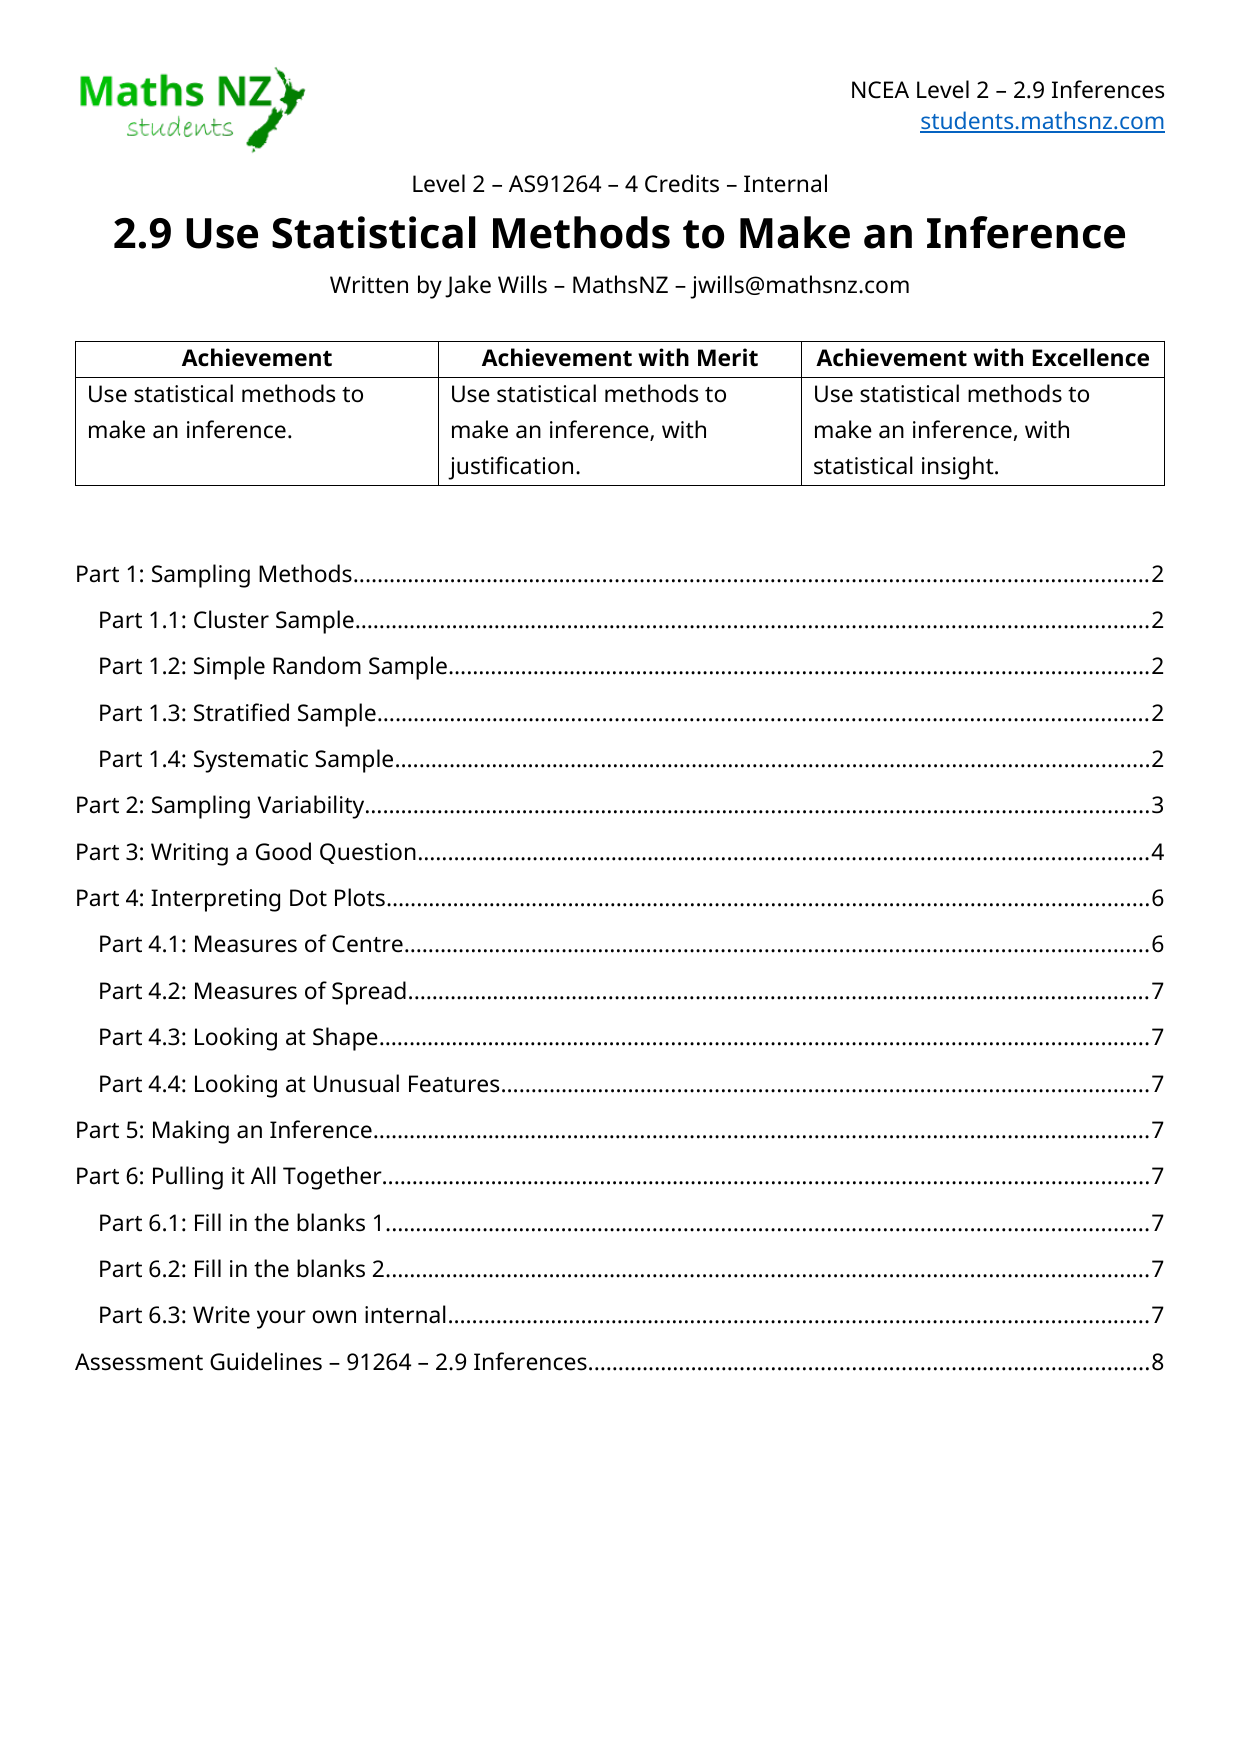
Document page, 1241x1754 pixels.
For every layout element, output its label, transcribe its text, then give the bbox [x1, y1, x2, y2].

text Level 2 – AS91264 – 4 Credits – Internal [75, 167, 1165, 199]
table_header Achievement with Merit [439, 342, 801, 377]
text Written by Jake Wills – MathsNZ – jwills@mathsnz.com [75, 269, 1165, 300]
picture [75, 57, 309, 162]
table_header Achievement [76, 342, 438, 377]
text 2.9 Use Statistical Methods to Make an Inference [75, 203, 1165, 260]
table_cell Use statistical methods to make an inference, with justification. [439, 378, 801, 485]
table_header Achievement with Excellence [802, 342, 1164, 377]
table_cell Use statistical methods to make an inference, with statistical insight. [802, 378, 1164, 485]
table_cell Use statistical methods to make an inference. [76, 378, 438, 485]
